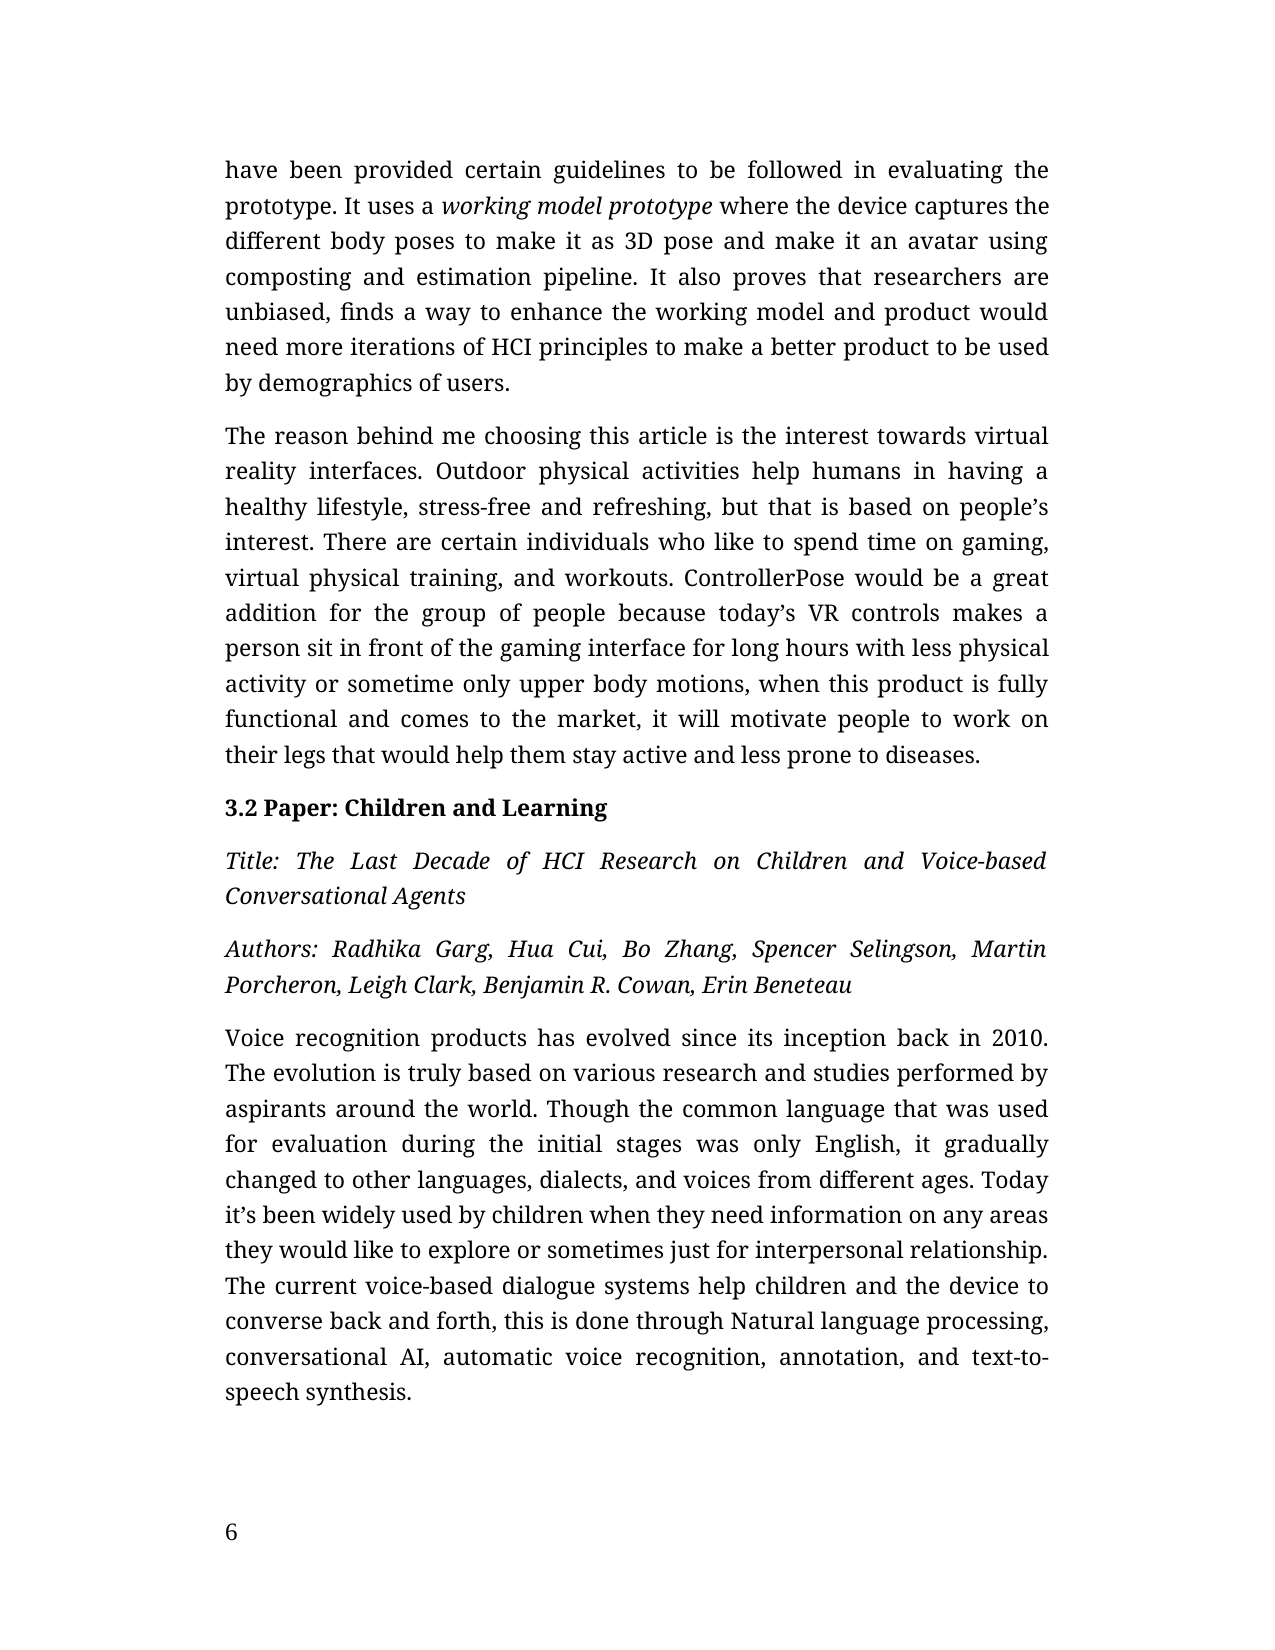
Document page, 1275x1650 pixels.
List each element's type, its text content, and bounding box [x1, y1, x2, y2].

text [225, 150, 1050, 398]
text The reason behind me choosing this article is the interest towards virtual reality interfaces. Outdoor physical activities help humans in having a healthy lifestyle, stress-free and refreshing, but that is based on people’s interest. There are certain individuals who like to spend time on gaming, virtual physical training, and workouts. ControllerPose would be a great addition for the group of people because today’s VR controls makes a person sit in front of the gaming interface for long hours with less physical activity or sometime only upper body motions, when this product is fully functional and comes to the market, it will motivate people to work on their legs that would help them stay active and less prone to diseases. [225, 416, 1050, 770]
text Authors: Radhika Garg, Hua Cui, Bo Zhang, Spencer Selingson, Martin Porcheron, Leigh Clark, Benjamin R. Cowan, Erin Beneteau [225, 929, 1050, 1000]
text 3.2 Paper: Children and Learning [225, 787, 1050, 823]
text Title: The Last Decade of HCI Research on Children and Voice-based Conversational Agents [225, 841, 1050, 911]
text Voice recognition products has evolved since its inception back in 2010. The evolution is truly based on various research and studies performed by aspirants around the world. Though the common language that was used for evaluation during the initial stages was only English, it gradually changed to other languages, dialects, and voices from different ages. Today it’s been widely used by children when they need information on any areas they would like to explore or sometimes just for interpersonal relationship. The current voice-based dialogue systems help children and the device to converse back and forth, this is done through Natural language processing, conversational AI, automatic voice recognition, annotation, and text-to-speech synthesis. [225, 1018, 1050, 1407]
